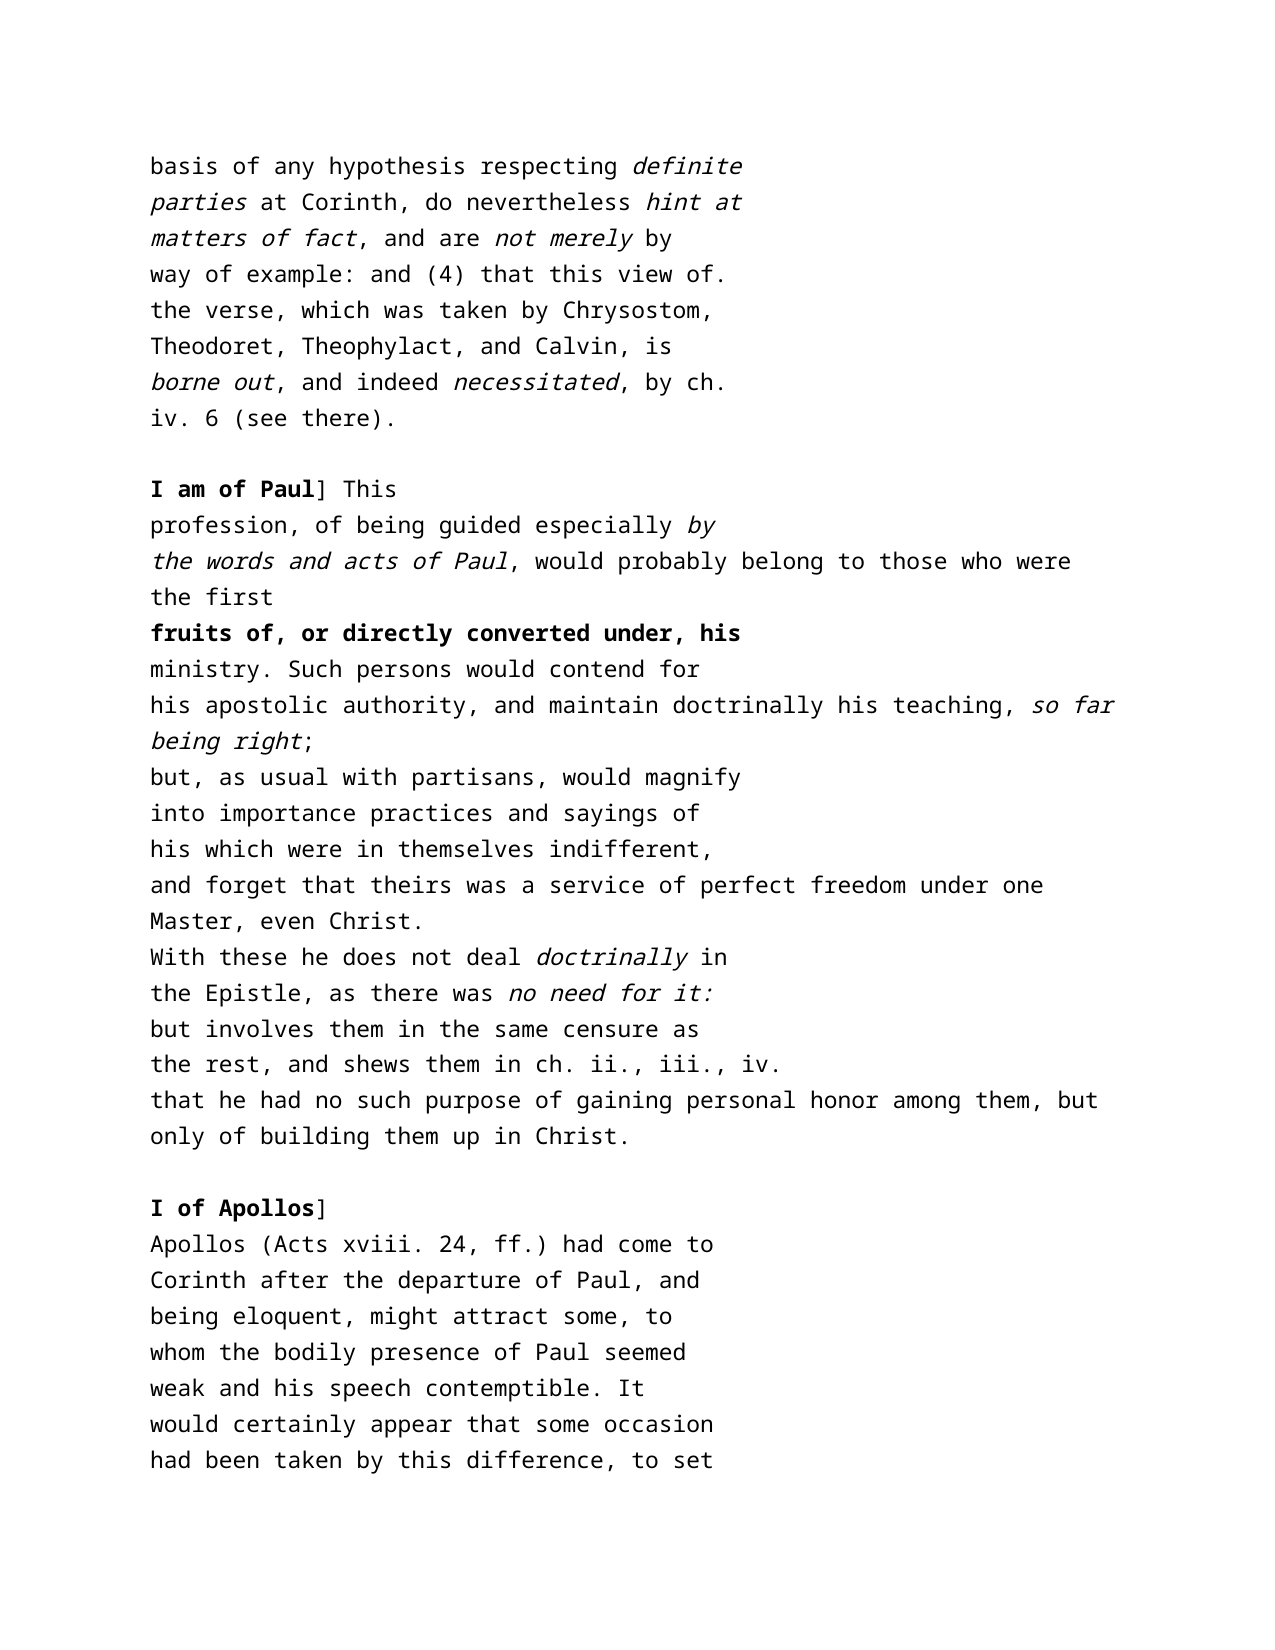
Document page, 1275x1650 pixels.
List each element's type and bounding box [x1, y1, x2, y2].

text [150, 150, 1125, 1475]
